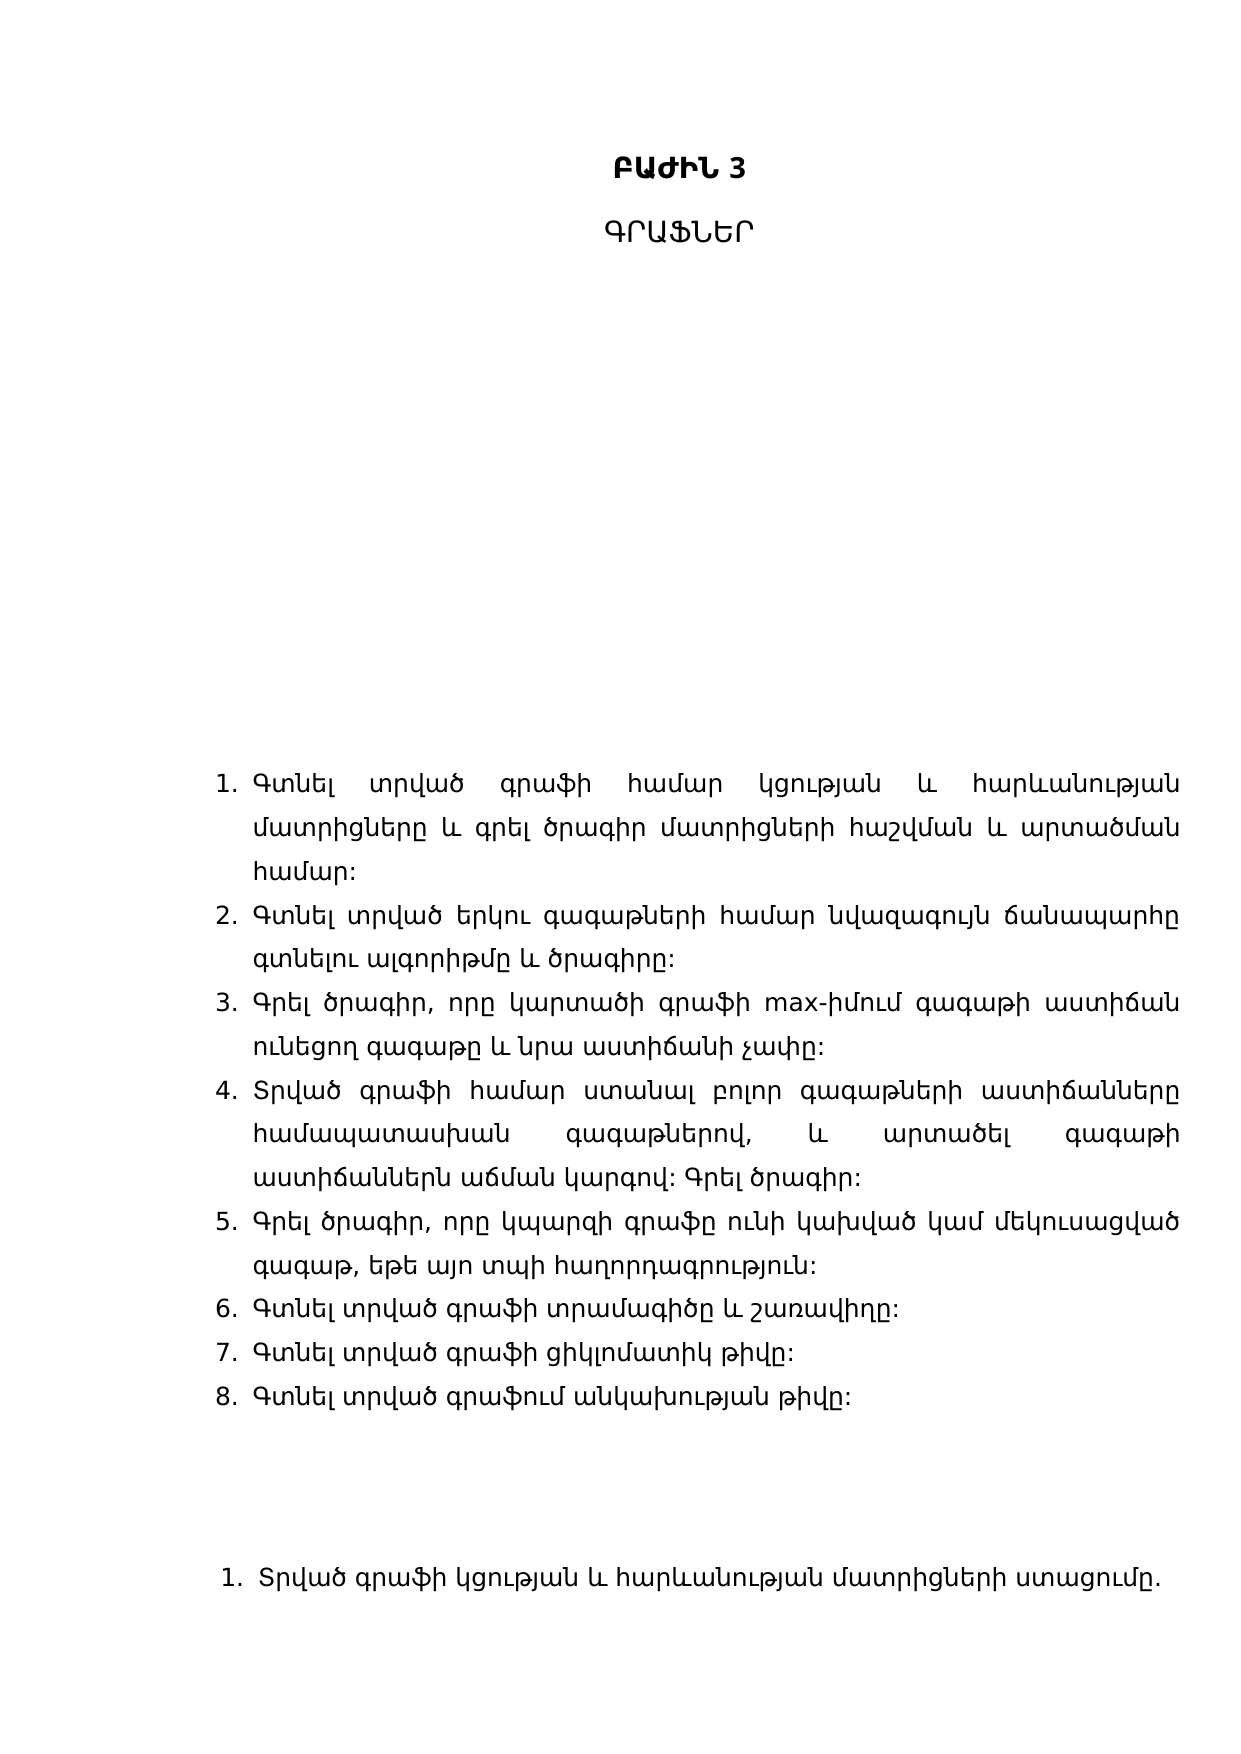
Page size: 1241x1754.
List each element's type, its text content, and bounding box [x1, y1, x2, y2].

list Գտնել տրված գրաֆի տրամագիծը և շառավիղը: [215, 1294, 1181, 1324]
list Գրել ծրագիր, որը կպարզի գրաֆը ունի կախված կամ մեկուսացված գագաթ, եթե այո տպի հաղորդագրություն: [215, 1207, 1181, 1280]
list Գտնել տրված գրաֆում անկախության թիվը: [215, 1382, 1181, 1411]
subtitle ԲԱԺԻՆ 3 [177, 148, 1181, 187]
list Գրել ծրագիր, որը կարտածի գրաֆի max-իմում գագաթի աստիճան ունեցող գագաթը և նրա աստիճանի չափը: [215, 988, 1181, 1061]
list Գտնել տրված գրաֆի ցիկլոմատիկ թիվը: [215, 1338, 1181, 1367]
list Տրված գրաֆի կցության և հարևանության մատրիցների ստացումը. [220, 1563, 1181, 1592]
text ԳՐԱՖՆԵՐ [177, 216, 1181, 249]
list Գտնել տրված գրաֆի համար կցության և հարևանության մատրիցները և գրել ծրագիր մատրիցների հաշվման և արտածման համար: [215, 769, 1181, 886]
list Գտնել տրված երկու գագաթների համար նվազագույն ճանապարհը գտնելու ալգորիթմը և ծրագիրը: [215, 901, 1181, 974]
list Տրված գրաֆի համար ստանալ բոլոր գագաթների աստիճանները համապատասխան գագաթներով, և արտածել գագաթի աստիճաններն աճման կարգով: Գրել ծրագիր: [215, 1076, 1181, 1192]
